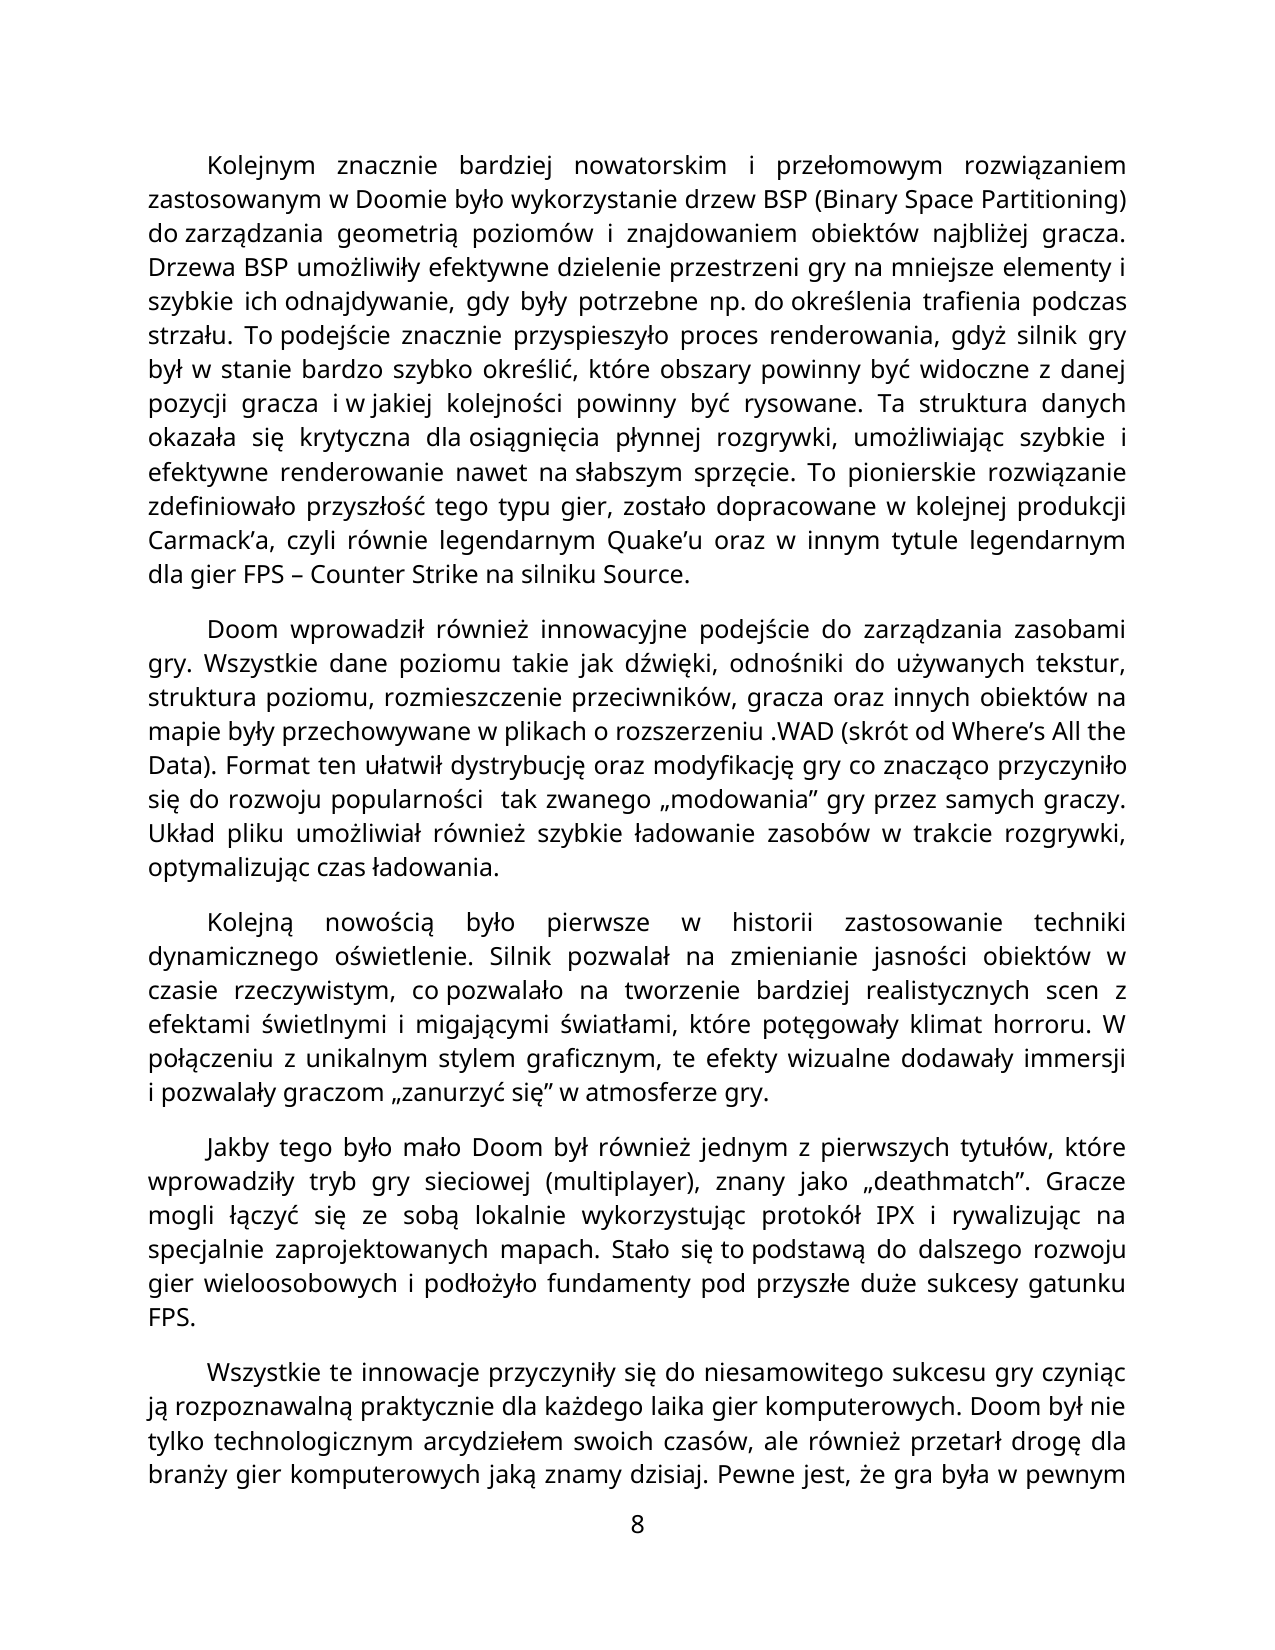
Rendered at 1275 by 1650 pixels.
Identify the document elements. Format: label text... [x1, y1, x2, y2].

text Kolejnym znacznie bardziej nowatorskim i przełomowym rozwiązaniem zastosowanym w Doomie było wykorzystanie drzew BSP (Binary Space Partitioning) do zarządzania geometrią poziomów i znajdowaniem obiektów najbliżej gracza. Drzewa BSP umożliwiły efektywne dzielenie przestrzeni gry na mniejsze elementy i szybkie ich odnajdywanie, gdy były potrzebne np. do określenia trafienia podczas strzału. To podejście znacznie przyspieszyło proces renderowania, gdyż silnik gry był w stanie bardzo szybko określić, które obszary powinny być widoczne z danej pozycji gracza i w jakiej kolejności powinny być rysowane. Ta struktura danych okazała się krytyczna dla osiągnięcia płynnej rozgrywki, umożliwiając szybkie i efektywne renderowanie nawet na słabszym sprzęcie. To pionierskie rozwiązanie zdefiniowało przyszłość tego typu gier, zostało dopracowane w kolejnej produkcji Carmack’a, czyli równie legendarnym Quake’u oraz w innym tytule legendarnym dla gier FPS – Counter Strike na silniku Source. [148, 148, 1127, 590]
text Kolejną nowością było pierwsze w historii zastosowanie techniki dynamicznego oświetlenie. Silnik pozwalał na zmienianie jasności obiektów w czasie rzeczywistym, co pozwalało na tworzenie bardziej realistycznych scen z efektami świetlnymi i migającymi światłami, które potęgowały klimat horroru. W połączeniu z unikalnym stylem graficznym, te efekty wizualne dodawały immersji i pozwalały graczom „zanurzyć się” w atmosferze gry. [148, 904, 1127, 1109]
text Doom wprowadził również innowacyjne podejście do zarządzania zasobami gry. Wszystkie dane poziomu takie jak dźwięki, odnośniki do używanych tekstur, struktura poziomu, rozmieszczenie przeciwników, gracza oraz innych obiektów na mapie były przechowywane w plikach o rozszerzeniu .WAD (skrót od Where’s All the Data). Format ten ułatwił dystrybucję oraz modyfikację gry co znacząco przyczyniło się do rozwoju popularności tak zwanego „modowania” gry przez samych graczy. Układ pliku umożliwiał również szybkie ładowanie zasobów w trakcie rozgrywki, optymalizując czas ładowania. [148, 611, 1127, 884]
text Jakby tego było mało Doom był również jednym z pierwszych tytułów, które wprowadziły tryb gry sieciowej (multiplayer), znany jako „deathmatch”. Gracze mogli łączyć się ze sobą lokalnie wykorzystując protokół IPX i rywalizując na specjalnie zaprojektowanych mapach. Stało się to podstawą do dalszego rozwoju gier wieloosobowych i podłożyło fundamenty pod przyszłe duże sukcesy gatunku FPS. [148, 1130, 1127, 1334]
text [148, 1355, 1127, 1491]
